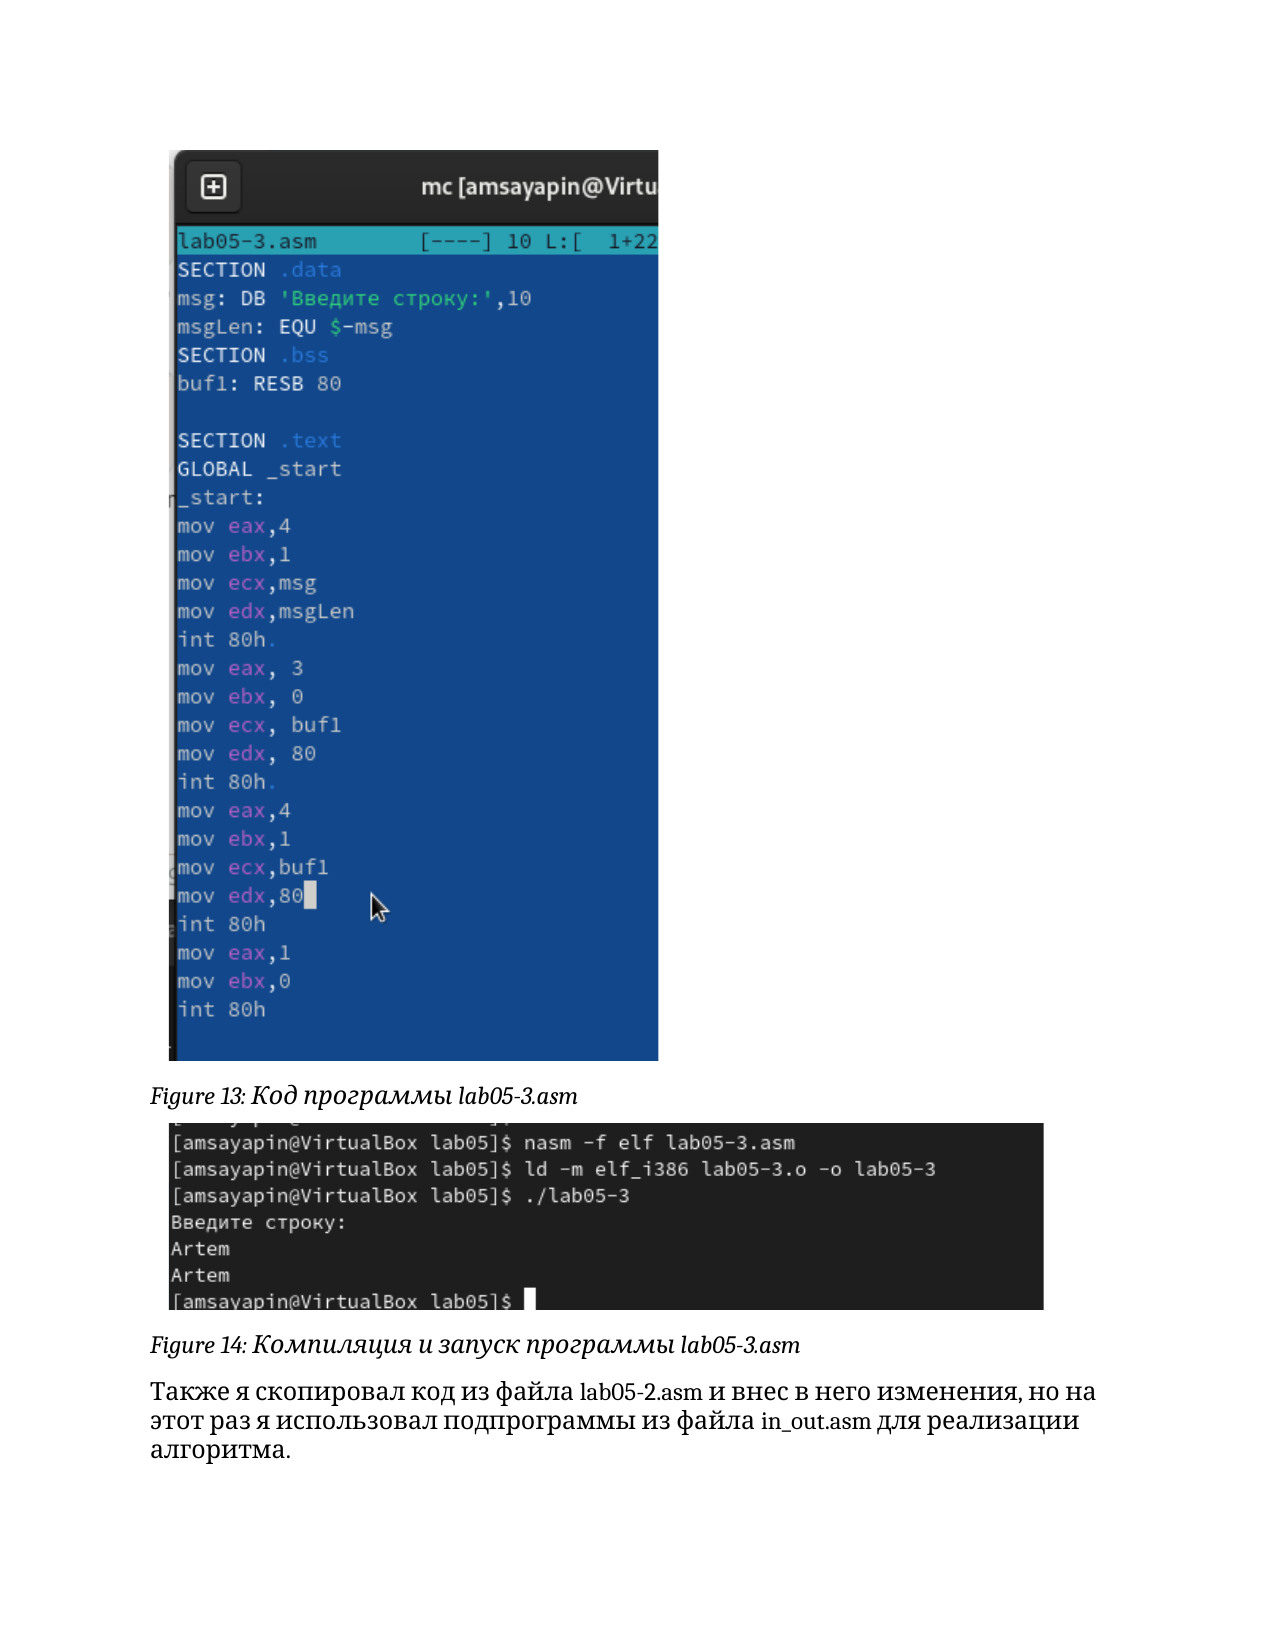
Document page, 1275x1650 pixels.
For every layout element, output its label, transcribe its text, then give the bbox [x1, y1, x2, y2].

picture [168, 150, 659, 1061]
text Также я скопировал код из файла lab05-2.asm и внес в него изменения, но на этот раз я использовал подпрограммы из файла in_out.asm для реализации алгоритма. [150, 1378, 1125, 1464]
picture [168, 1123, 1044, 1310]
text Figure 13: Код программы lab05-3.asm [150, 1082, 1125, 1111]
text Figure 14: Компиляция и запуск программы lab05-3.asm [150, 1331, 1125, 1359]
